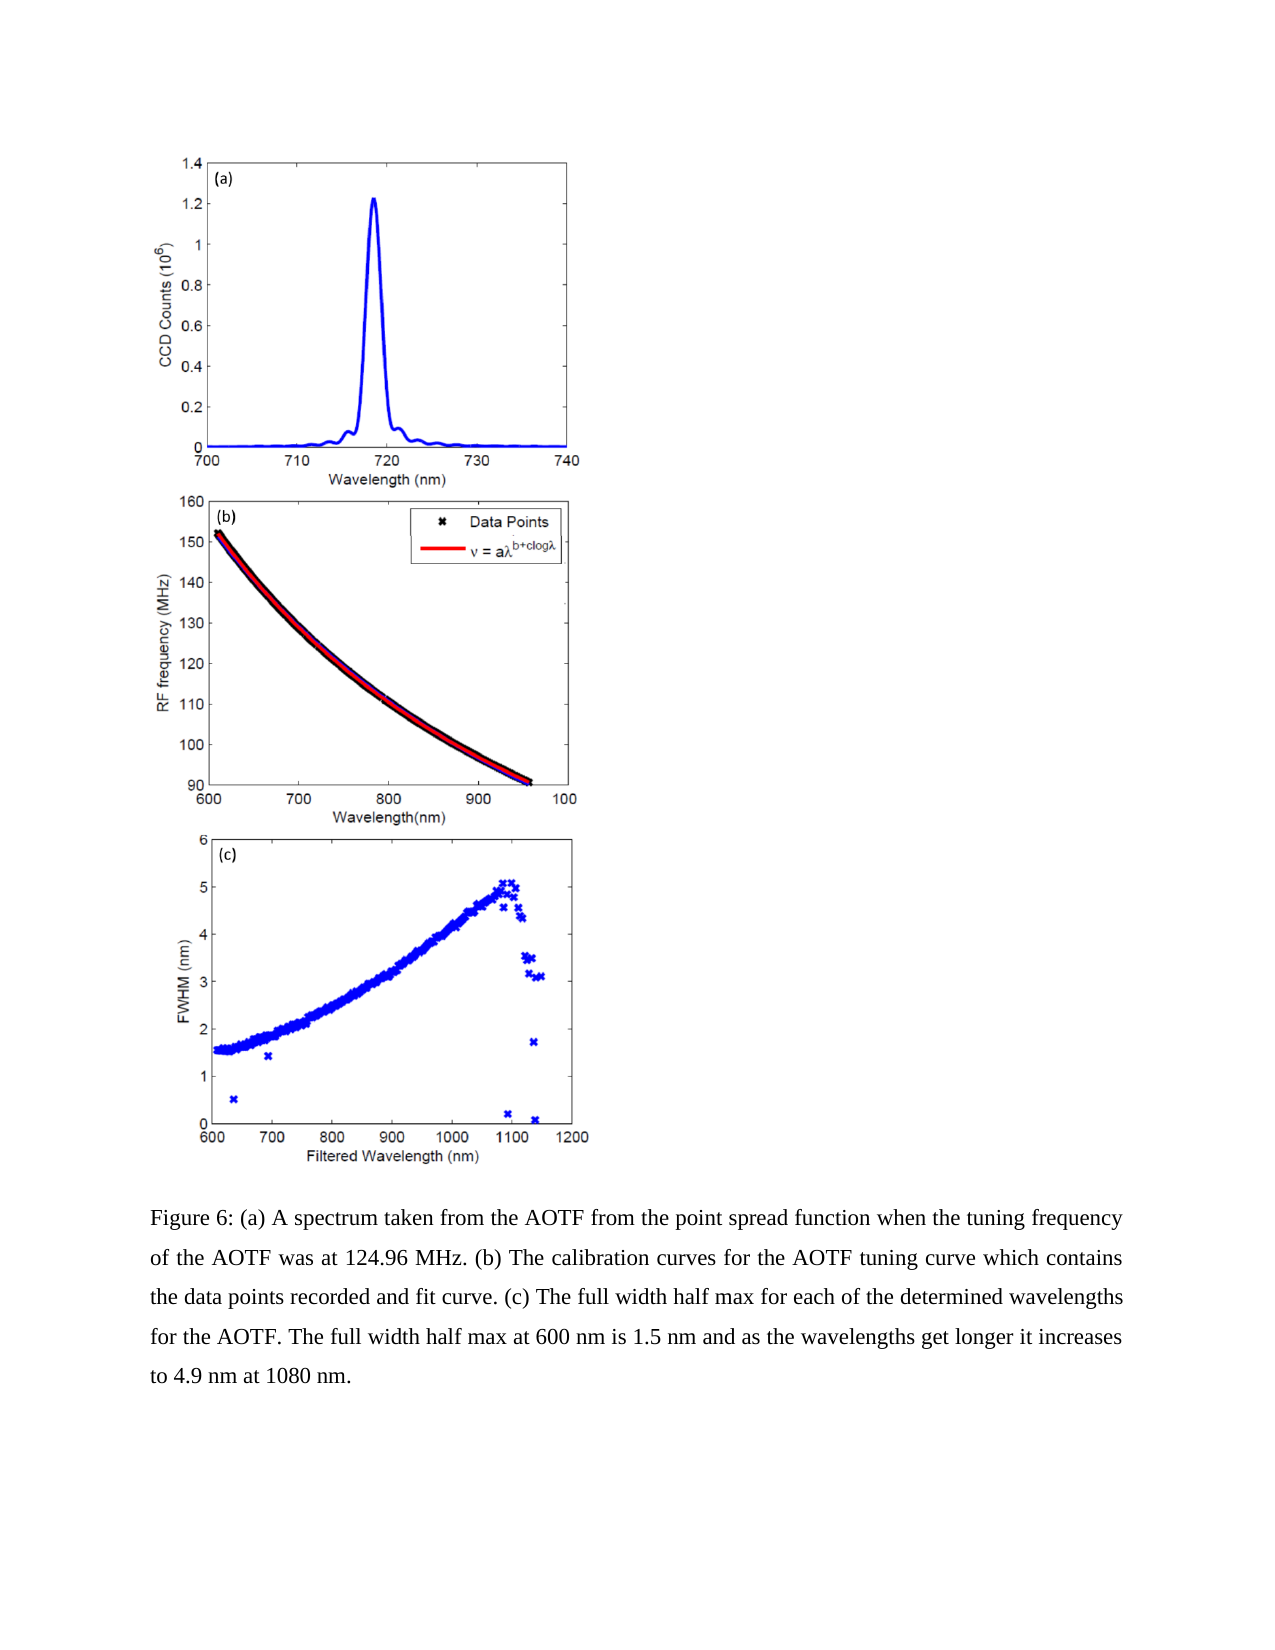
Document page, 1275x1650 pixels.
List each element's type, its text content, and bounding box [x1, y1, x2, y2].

text Figure 6: (a) A spectrum taken from the AOTF from the point spread function when the tuning frequency of the AOTF was at 124.96 MHz. (b) The calibration curves for the AOTF tuning curve which contains the data points recorded and fit curve. (c) The full width half max for each of the determined wavelengths for the AOTF. The full width half max at 600 nm is 1.5 nm and as the wavelengths get longer it increases to 4.9 nm at 1080 nm. [150, 1204, 1125, 1389]
picture [150, 150, 601, 1174]
